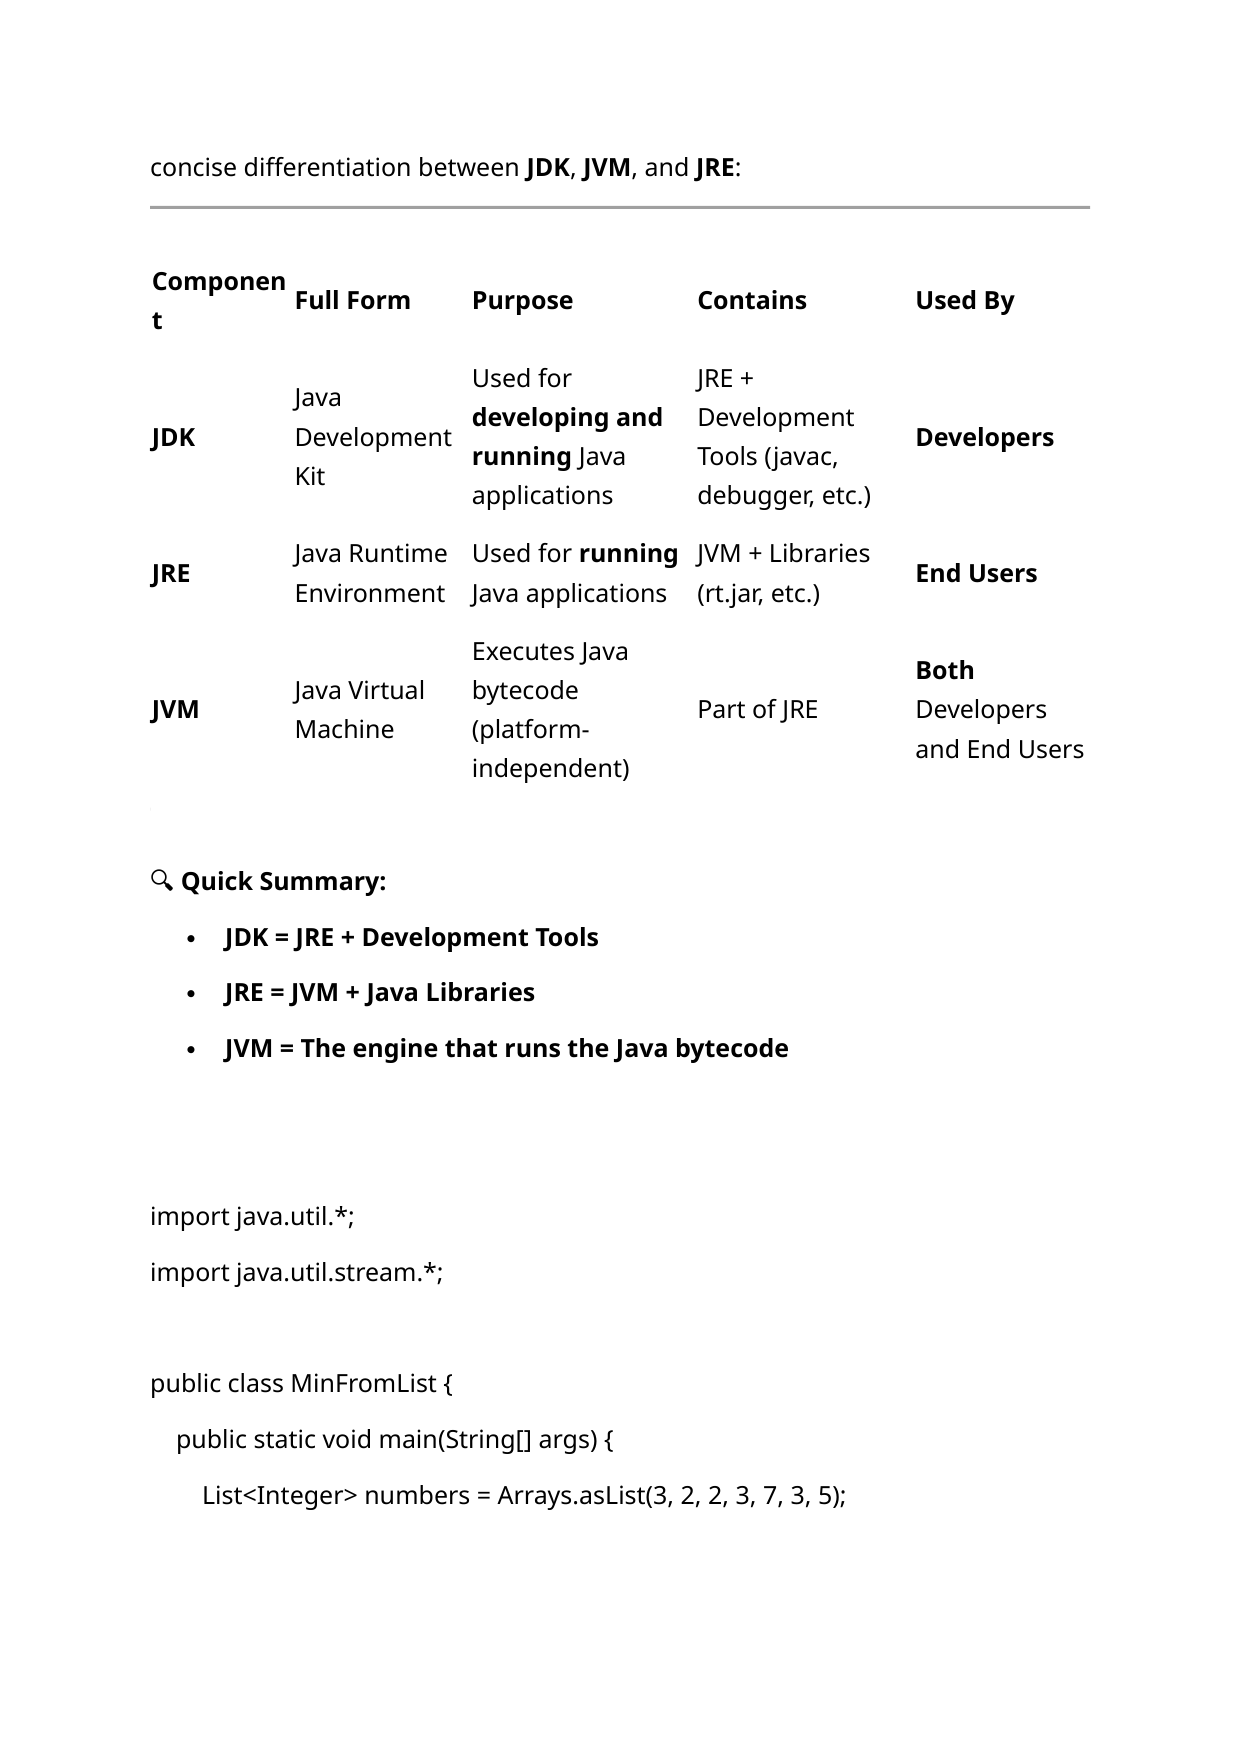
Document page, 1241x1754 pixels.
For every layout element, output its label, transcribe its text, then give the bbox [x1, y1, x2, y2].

text import java.util.stream.*; [150, 1254, 1090, 1288]
table_cell JRE + Development Tools (javac, debugger, etc.) [695, 359, 914, 534]
table_cell Used for developing and running Java applications [470, 359, 695, 534]
table_cell Developers [914, 359, 1090, 534]
table_cell Java Development Kit [293, 359, 470, 534]
text public static void main(String[] args) { [150, 1422, 1090, 1456]
list JVM = The engine that runs the Java bytecode [187, 1031, 1090, 1065]
table_cell Used for running Java applications [470, 535, 695, 632]
list JDK = JRE + Development Tools [187, 919, 1090, 953]
table_cell Both Developers and End Users [914, 632, 1090, 807]
text import java.util.*; [150, 1198, 1090, 1232]
table_cell JRE [150, 535, 293, 632]
text public class MinFromList { [150, 1366, 1090, 1400]
table_header Used By [914, 262, 1090, 359]
table_cell Java Virtual Machine [293, 632, 470, 807]
table_cell Java Runtime Environment [293, 535, 470, 632]
table_header Full Form [293, 262, 470, 359]
table_cell JVM [150, 632, 293, 807]
text List<Integer> numbers = Arrays.asList(3, 2, 2, 3, 7, 3, 5); [150, 1477, 1090, 1512]
table_cell JVM + Libraries (rt.jar, etc.) [695, 535, 914, 632]
list JRE = JVM + Java Libraries [187, 975, 1090, 1009]
table_cell JDK [150, 359, 293, 534]
table_header Component [150, 262, 293, 359]
table_header Purpose [470, 262, 695, 359]
table_cell Executes Java bytecode (platform-independent) [470, 632, 695, 807]
table_cell End Users [914, 535, 1090, 632]
text concise differentiation between JDK, JVM, and JRE: [150, 150, 1090, 184]
table_header Contains [695, 262, 914, 359]
table_cell Part of JRE [695, 632, 914, 807]
text 🔍 Quick Summary: [150, 863, 1090, 897]
